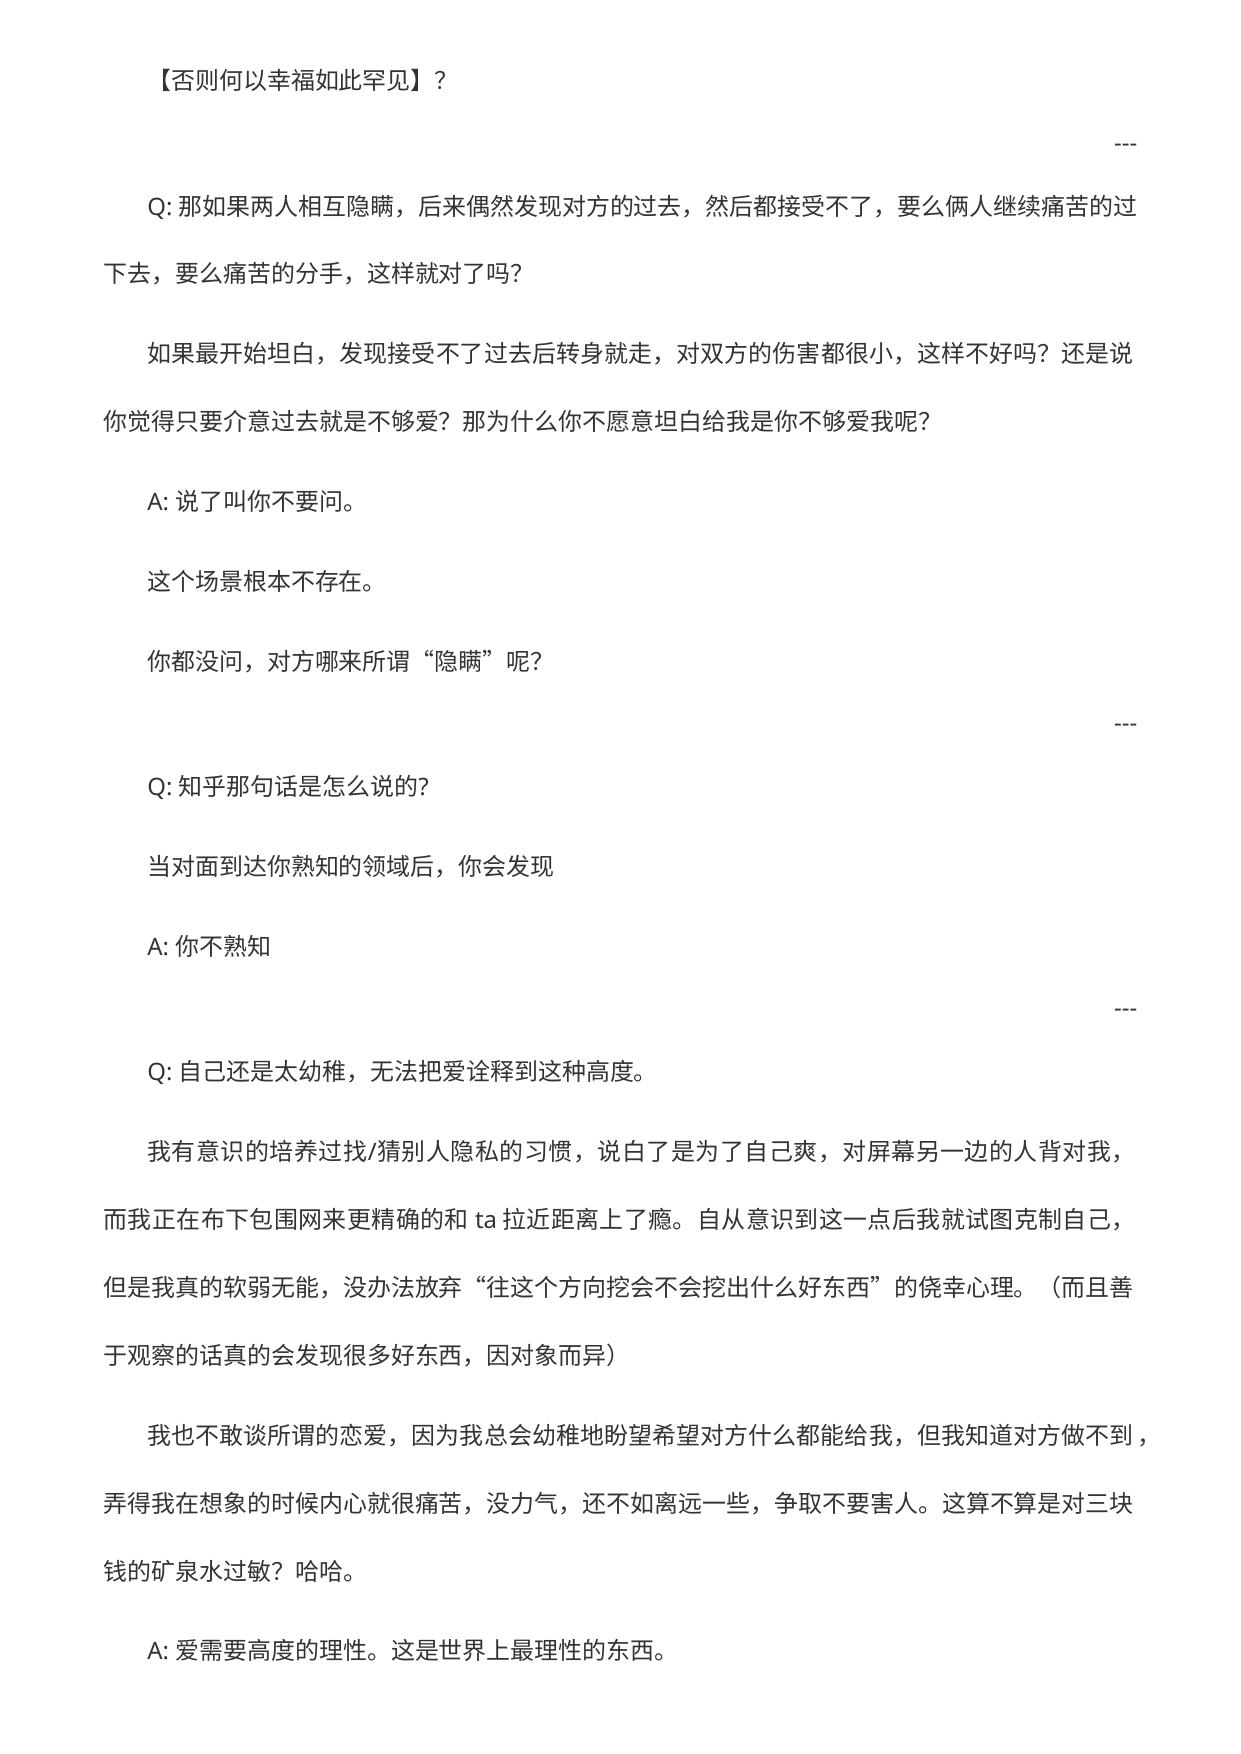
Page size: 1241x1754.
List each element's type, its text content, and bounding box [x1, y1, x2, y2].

text 如果最开始坦白，发现接受不了过去后转身就走，对双方的伤害都很小，这样不好吗？还是说你觉得只要介意过去就是不够爱？那为什么你不愿意坦白给我是你不够爱我呢？ [103, 318, 1137, 454]
text --- [103, 125, 1137, 159]
text A: 爱需要高度的理性。这是世界上最理性的东西。 [103, 1615, 1137, 1683]
text --- [103, 705, 1137, 739]
text A: 说了叫你不要问。 [103, 466, 1137, 534]
text Q: 知乎那句话是怎么说的? [103, 751, 1137, 819]
text 这个场景根本不存在。 [103, 546, 1137, 614]
text 我有意识的培养过找/猜别人隐私的习惯，说白了是为了自己爽，对屏幕另一边的人背对我，而我正在布下包围网来更精确的和ta拉近距离上了瘾。自从意识到这一点后我就试图克制自己，但是我真的软弱无能，没办法放弃“往这个方向挖会不会挖出什么好东西”的侥幸心理。（而且善于观察的话真的会发现很多好东西，因对象而异） [103, 1116, 1137, 1388]
text 当对面到达你熟知的领域后，你会发现 [103, 831, 1137, 899]
text Q: 那如果两人相互隐瞒，后来偶然发现对方的过去，然后都接受不了，要么俩人继续痛苦的过下去，要么痛苦的分手，这样就对了吗？ [103, 171, 1137, 306]
text --- [103, 991, 1137, 1024]
text 我也不敢谈所谓的恋爱，因为我总会幼稚地盼望希望对方什么都能给我，但我知道对方做不到，弄得我在想象的时候内心就很痛苦，没力气，还不如离远一些，争取不要害人。这算不算是对三块钱的矿泉水过敏？哈哈。 [103, 1400, 1137, 1603]
text Q: 自己还是太幼稚，无法把爱诠释到这种高度。 [103, 1036, 1137, 1104]
text 你都没问，对方哪来所谓“隐瞒”呢？ [103, 626, 1137, 693]
text A: 你不熟知 [103, 911, 1137, 979]
text 【否则何以幸福如此罕见】？ [103, 45, 1137, 113]
